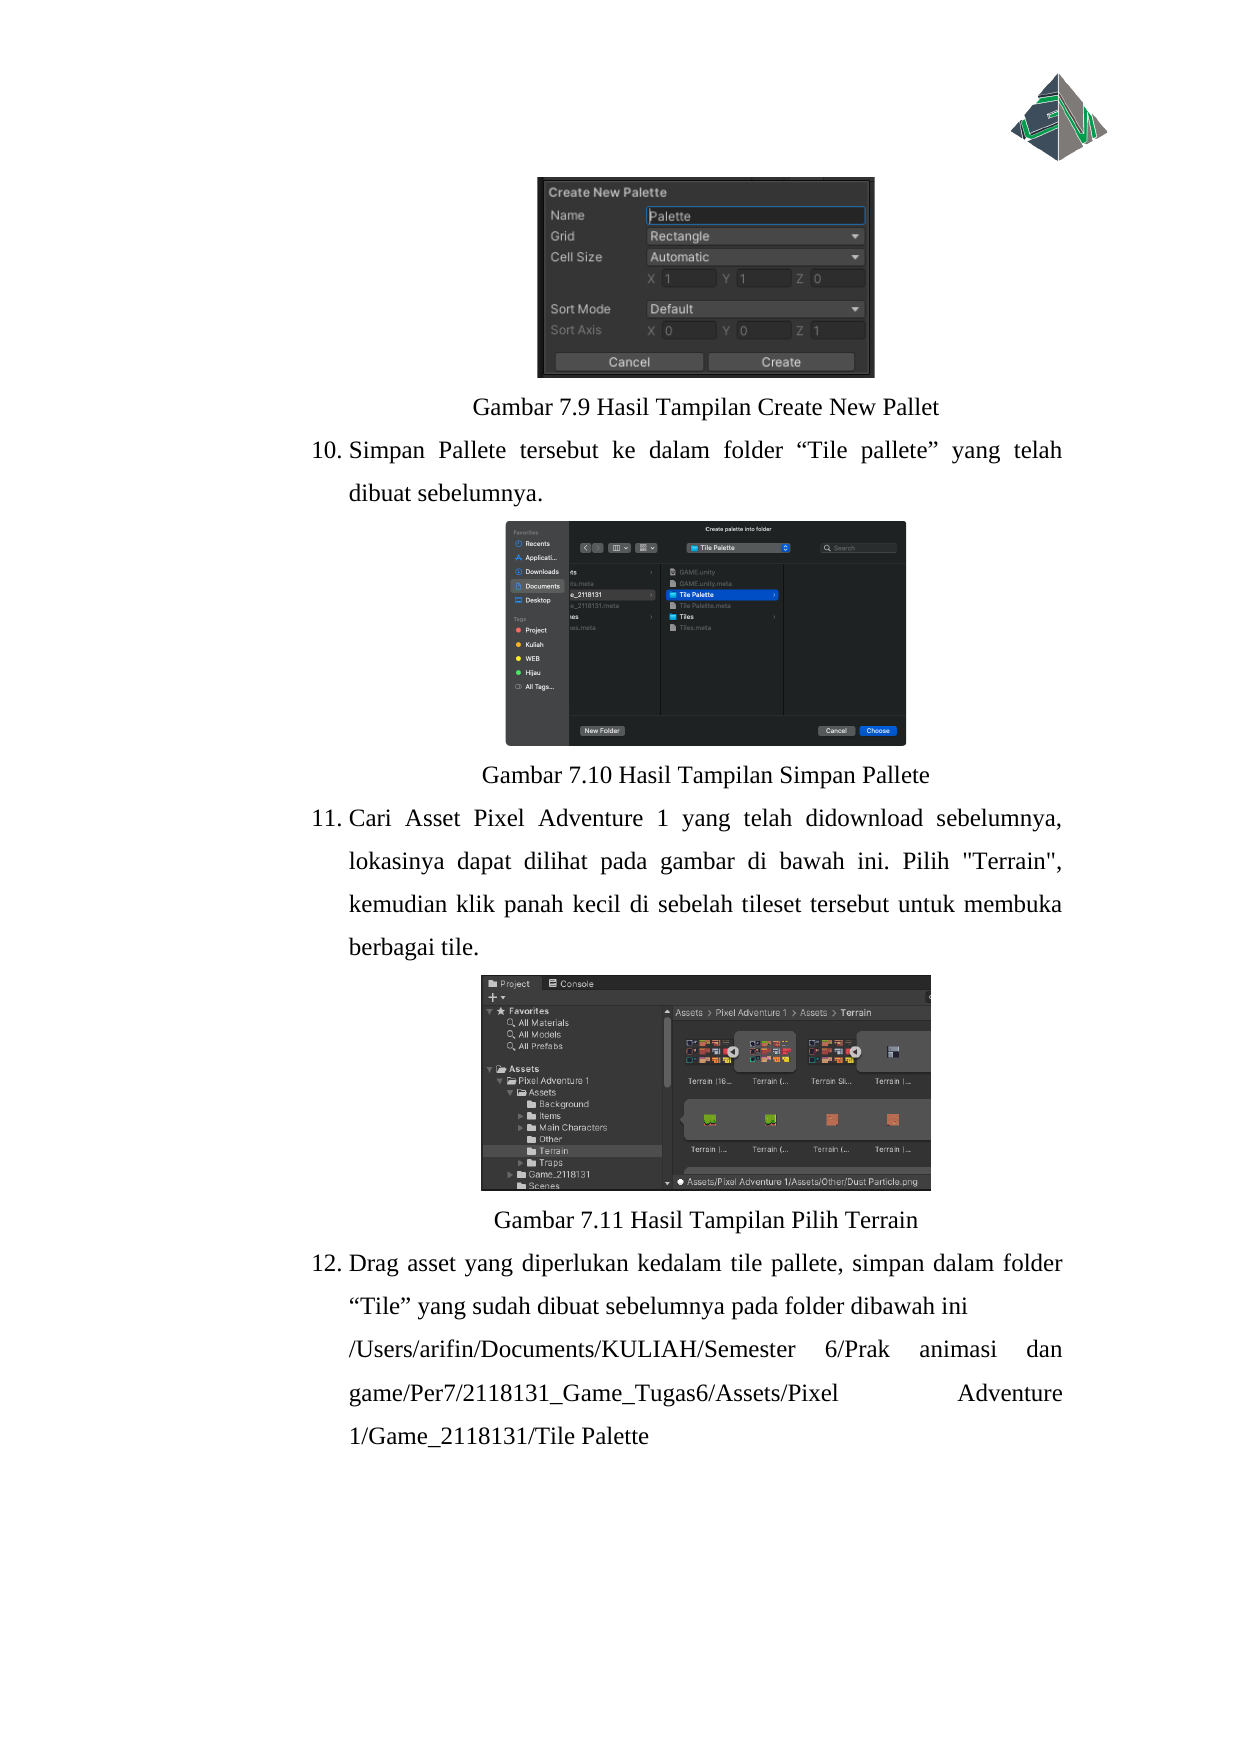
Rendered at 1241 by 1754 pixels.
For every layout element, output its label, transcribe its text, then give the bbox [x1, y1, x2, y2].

list Gambar 7.9 Hasil Tampilan Create New Pallet [349, 392, 1063, 420]
picture [537, 177, 875, 378]
picture [481, 975, 931, 1191]
list Drag asset yang diperlukan kedalam tile pallete, simpan dalam folder “Tile” yang sudah dibuat sebelumnya pada folder dibawah ini [311, 1248, 1063, 1320]
list /Users/arifin/Documents/KULIAH/Semester 6/Prak animasi dan game/Per7/2118131_Game_Tugas6/Assets/Pixel Adventure 1/Game_2118131/Tile Palette [349, 1334, 1063, 1449]
list Simpan Pallete tersebut ke dalam folder “Tile pallete” yang telah dibuat sebelumnya. [311, 435, 1063, 507]
list Cari Asset Pixel Adventure 1 yang telah didownload sebelumnya, lokasinya dapat dilihat pada gambar di bawah ini. Pilih "Terrain", kemudian klik panah kecil di sebelah tileset tersebut untuk membuka berbagai tile. [311, 803, 1063, 961]
picture [505, 521, 907, 746]
list Gambar 7.11 Hasil Tampilan Pilih Terrain [349, 1205, 1063, 1234]
picture [1010, 73, 1108, 161]
list Gambar 7.10 Hasil Tampilan Simpan Pallete [349, 760, 1063, 788]
